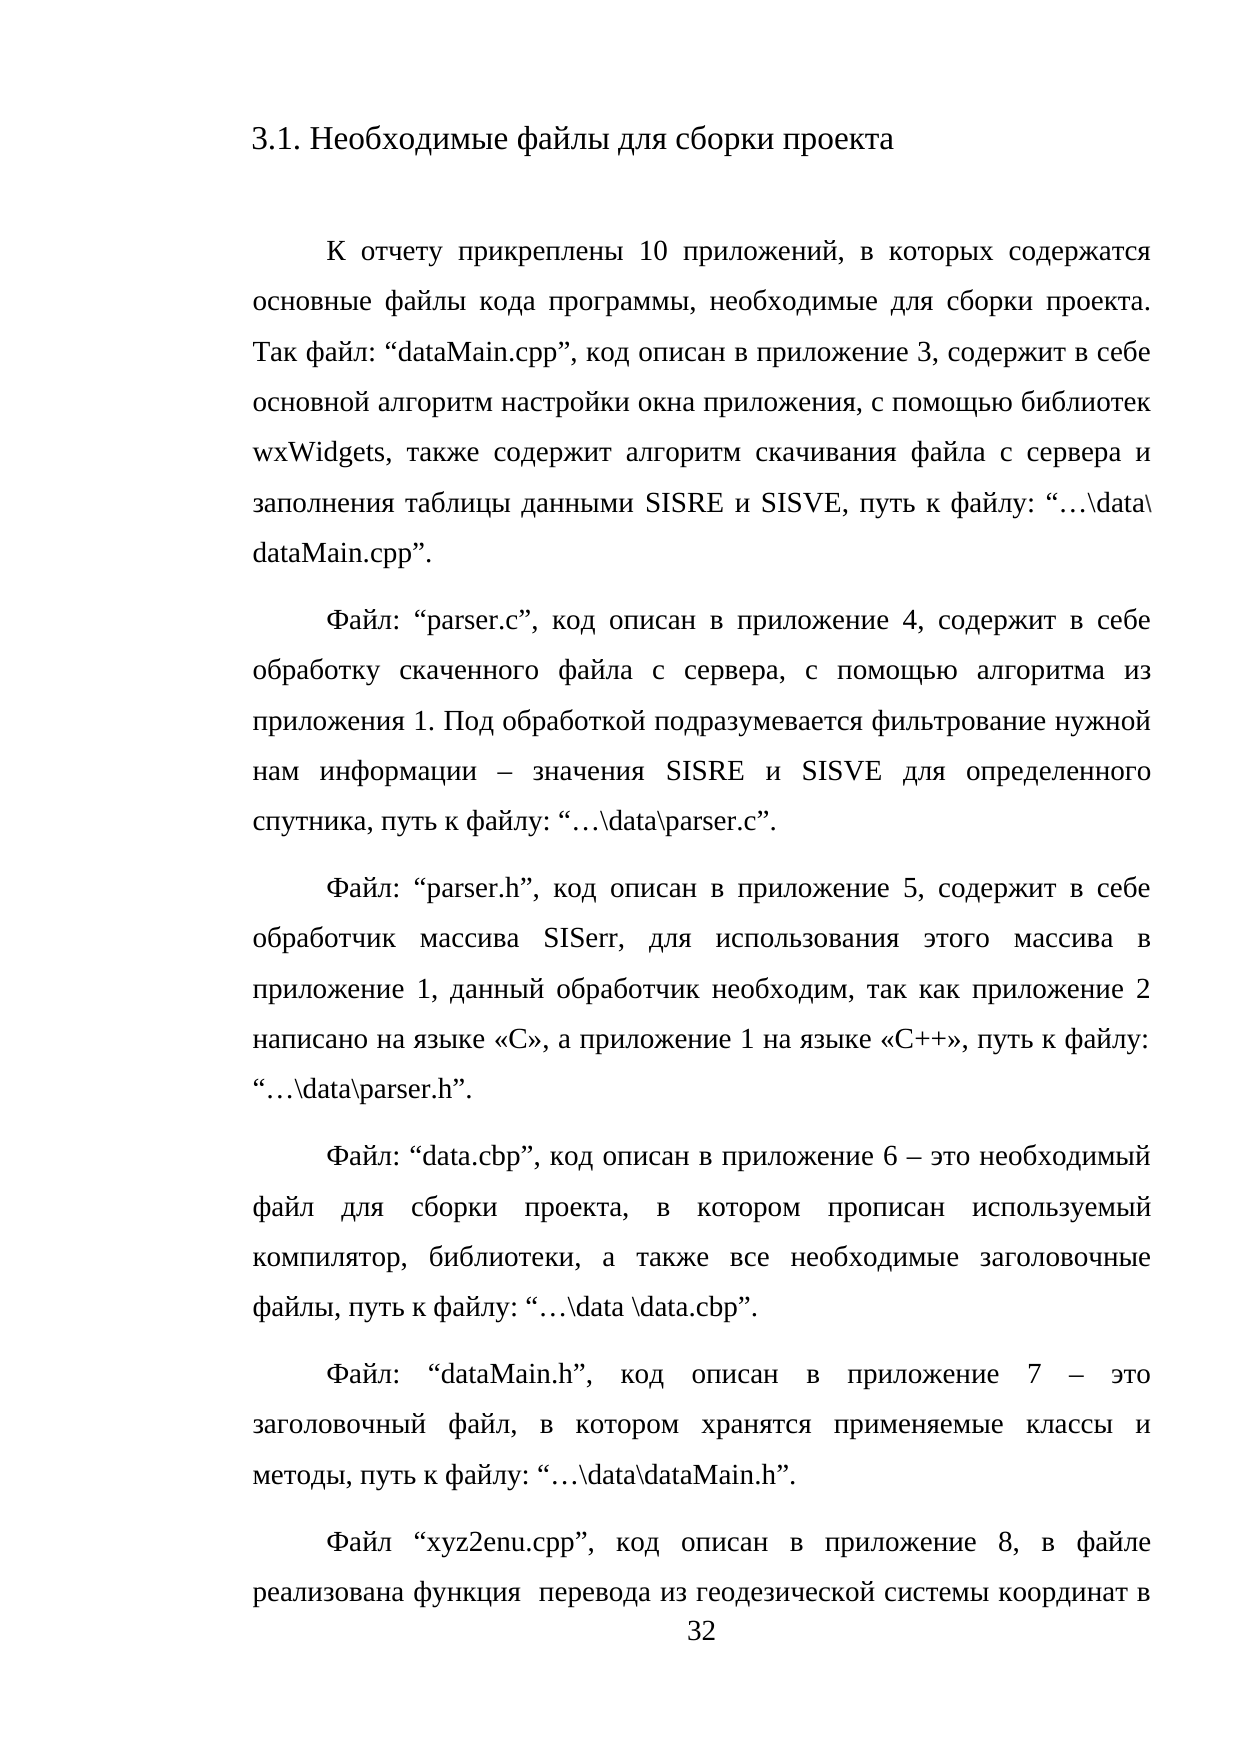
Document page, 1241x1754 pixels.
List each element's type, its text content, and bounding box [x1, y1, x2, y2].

text Файл: “parser.h”, код описан в приложение 5, содержит в себе обработчик массива SISerr, для использования этого массива в приложение 1, данный обработчик необходим, так как приложение 2 написано на языке «С», а приложение 1 на языке «С++», путь к файлу: “…\data\parser.h”. [252, 870, 1152, 1105]
text Файл: “data.cbp”, код описан в приложение 6 – это необходимый файл для сборки проекта, в котором прописан используемый компилятор, библиотеки, а также все необходимые заголовочные файлы, путь к файлу: “…\data \data.cbp”. [252, 1138, 1152, 1323]
text Файл: “parser.c”, код описан в приложение 4, содержит в себе обработку скаченного файла с сервера, с помощью алгоритма из приложения 1. Под обработкой подразумевается фильтрование нужной нам информации – значения SISRE и SISVE для определенного спутника, путь к файлу: “…\data\parser.c”. [252, 602, 1152, 837]
text К отчету прикреплены 10 приложений, в которых содержатся основные файлы кода программы, необходимые для сборки проекта. Так файл: “dataMain.cpp”, код описан в приложение 3, содержит в себе основной алгоритм настройки окна приложения, с помощью библиотек wxWidgets, также содержит алгоритм скачивания файла с сервера и заполнения таблицы данными SISRE и SISVE, путь к файлу: “…\data\dataMain.cpp”. [252, 233, 1152, 568]
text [252, 1524, 1152, 1608]
text Файл: “dataMain.h”, код описан в приложение 7 – это заголовочный файл, в котором хранятся применяемые классы и методы, путь к файлу: “…\data\dataMain.h”. [252, 1356, 1152, 1491]
list 3.1. Необходимые файлы для сборки проекта [177, 118, 1152, 156]
